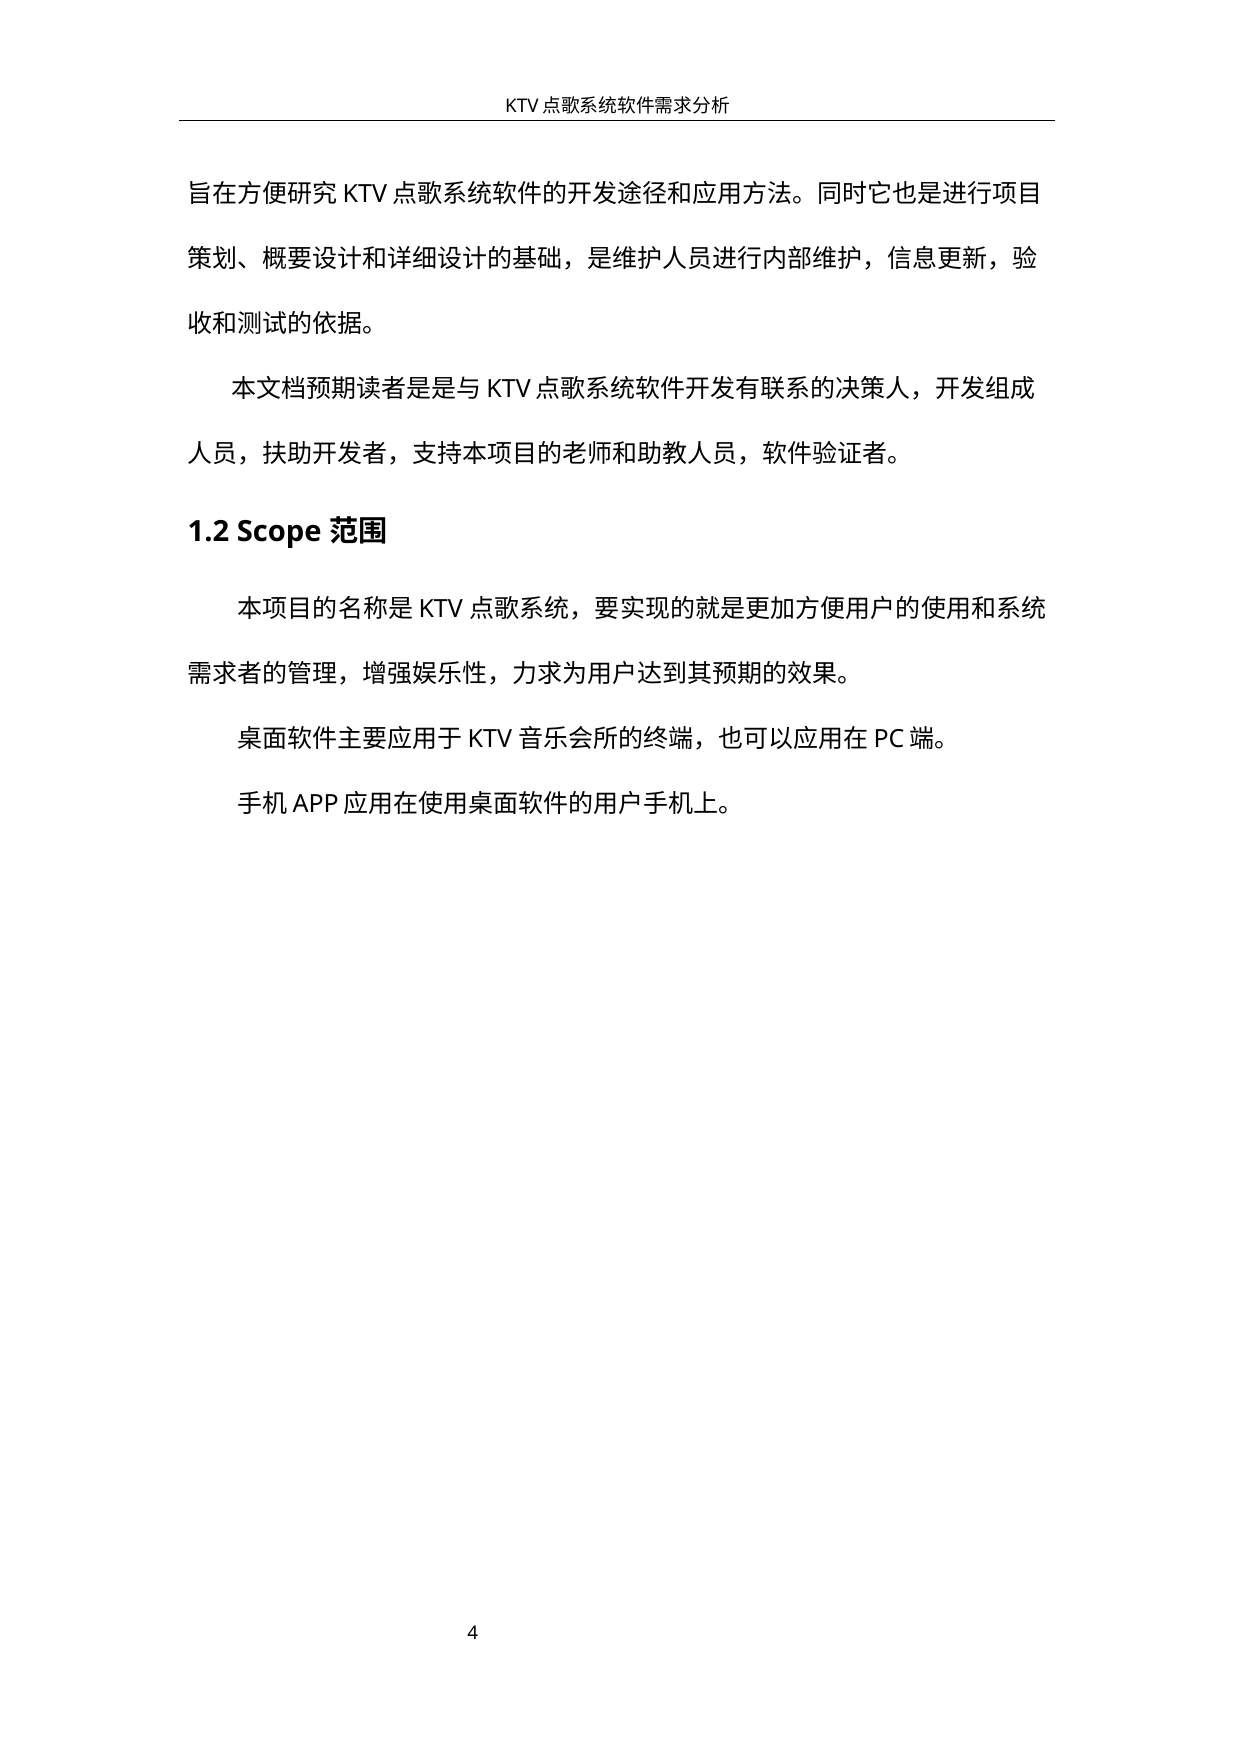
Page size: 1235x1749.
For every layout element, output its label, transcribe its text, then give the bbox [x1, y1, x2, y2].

text 本需求分析报告是基于KTV点歌系统而编写的需求方面的分析说明性文档，旨在方便研究KTV点歌系统软件的开发途径和应用方法。同时它也是进行项目策划、概要设计和详细设计的基础，是维护人员进行内部维护，信息更新，验收和测试的依据。 [187, 159, 1047, 354]
text 本文档预期读者是是与KTV点歌系统软件开发有联系的决策人，开发组成人员，扶助开发者，支持本项目的老师和助教人员，软件验证者。 [187, 354, 1047, 484]
subtitle 1.2 Scope 范围 [187, 497, 1047, 562]
text 本项目的名称是KTV 点歌系统，要实现的就是更加方便用户的使用和系统需求者的管理，增强娱乐性，力求为用户达到其预期的效果。 [187, 574, 1047, 704]
text 桌面软件主要应用于KTV 音乐会所的终端，也可以应用在PC端。 [187, 704, 1047, 769]
text 手机APP应用在使用桌面软件的用户手机上。 [187, 769, 1047, 834]
